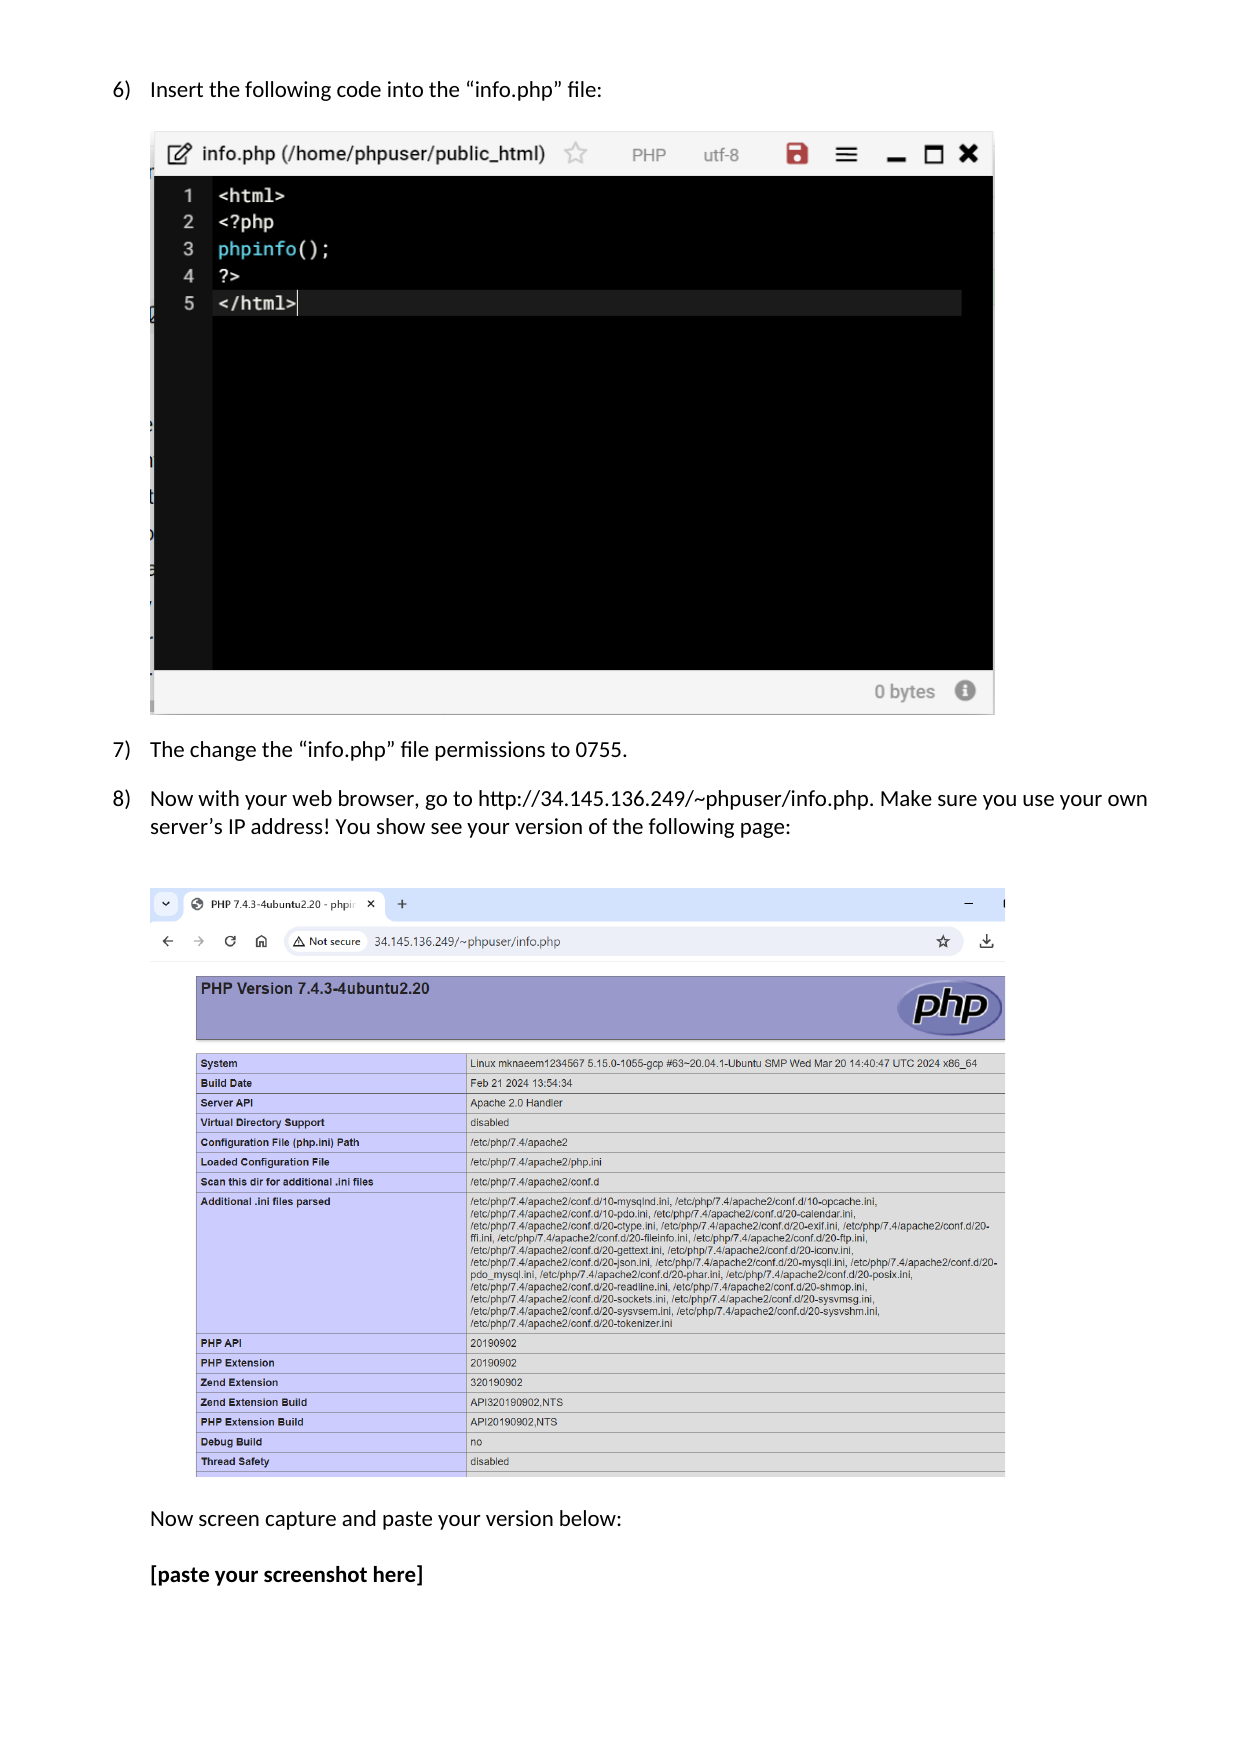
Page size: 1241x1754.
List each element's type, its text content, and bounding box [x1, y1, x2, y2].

list The change the “info.php” file permissions to 0755. [112, 735, 1165, 763]
list Now with your web browser, go to http://34.145.136.249/~phpuser/info.php. Make sure you use your own server’s IP address! You show see your version of the following page: [112, 784, 1165, 868]
picture [150, 131, 995, 715]
picture [150, 888, 1006, 1477]
